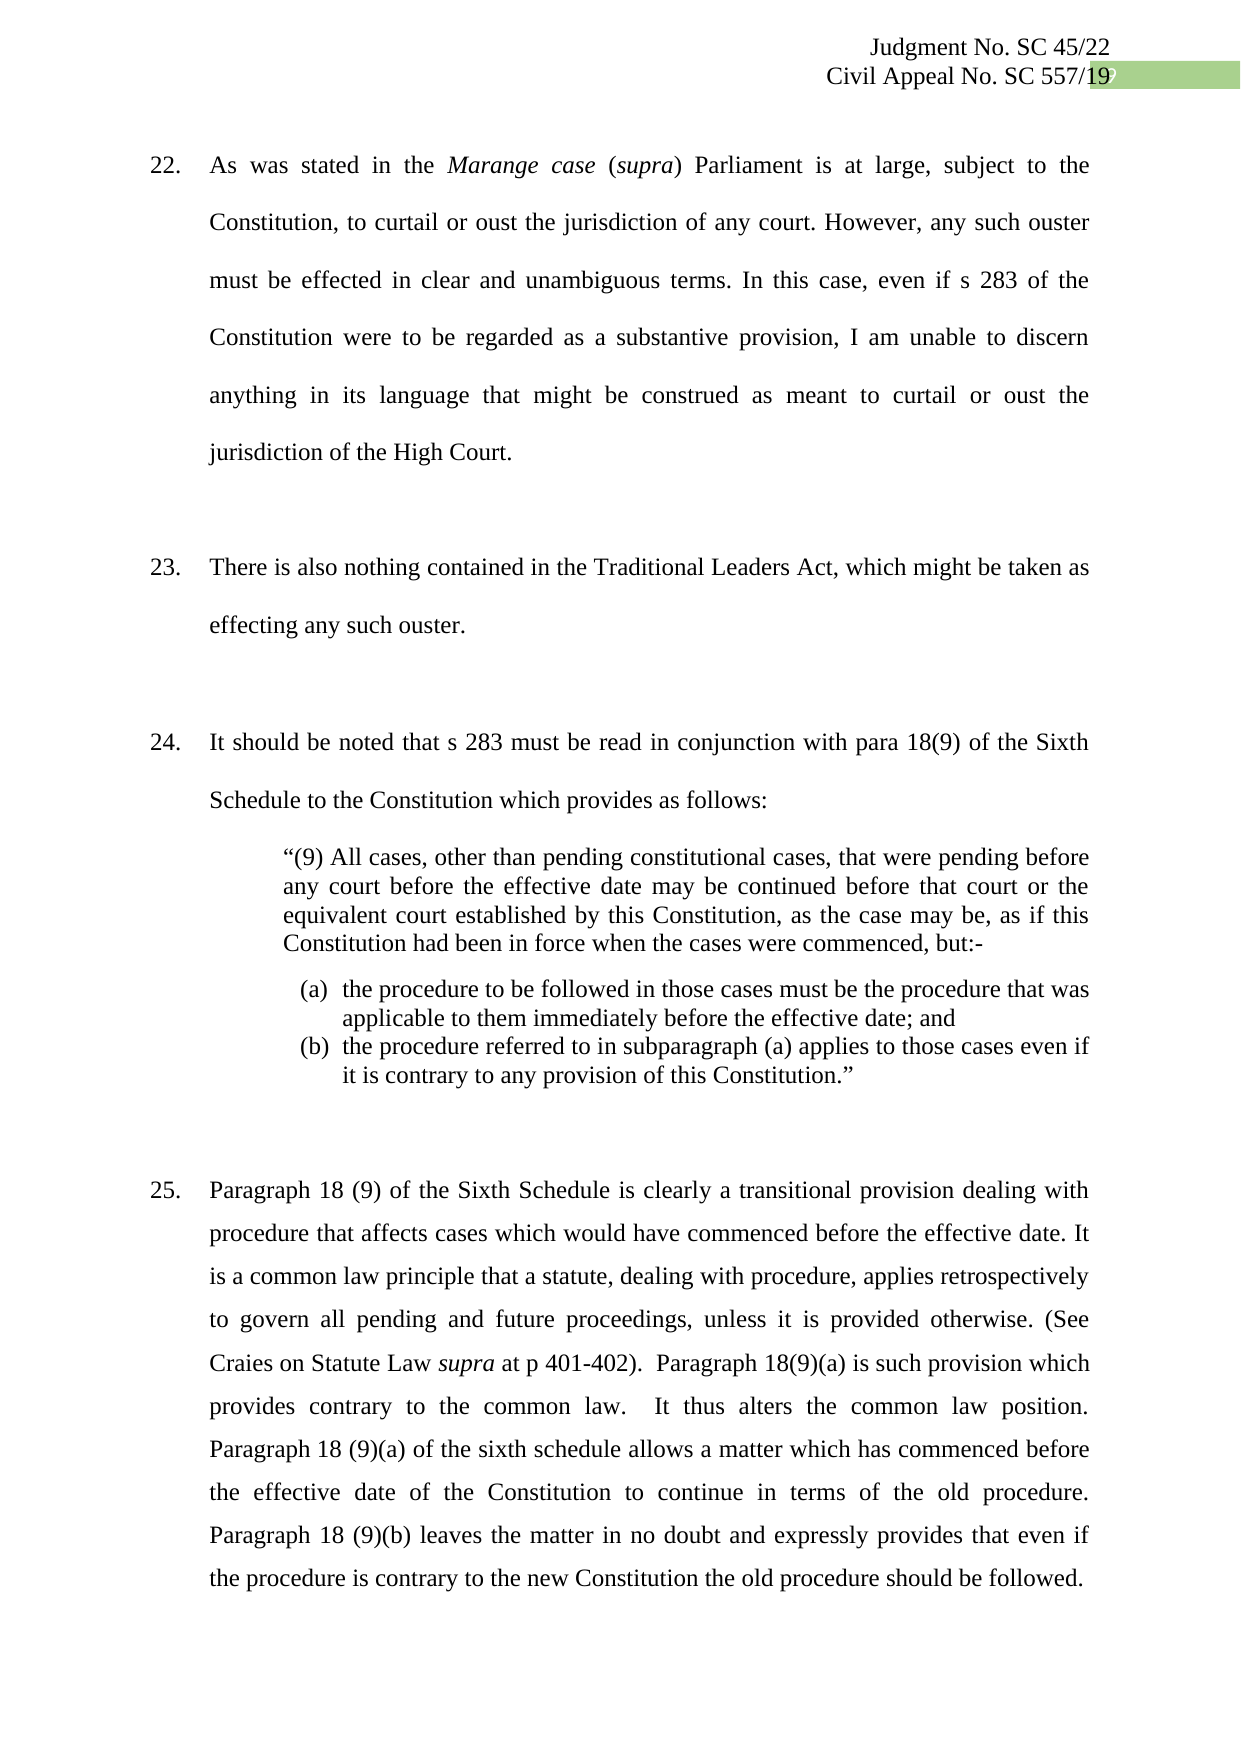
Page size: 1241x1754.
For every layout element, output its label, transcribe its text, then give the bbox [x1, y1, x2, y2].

list As was stated in the Marange case (supra) Parliament is at large, subject to the Constitution, to curtail or oust the jurisdiction of any court. However, any such ouster must be effected in clear and unambiguous terms. In this case, even if s 283 of the Constitution were to be regarded as a substantive provision, I am unable to discern anything in its language that might be construed as meant to curtail or oust the jurisdiction of the High Court. [150, 150, 1090, 466]
text “(9) All cases, other than pending constitutional cases, that were pending before any court before the effective date may be continued before that court or the equivalent court established by this Constitution, as the case may be, as if this Constitution had been in force when the cases were commenced, but:- [283, 842, 1090, 957]
list It should be noted that s 283 must be read in conjunction with para 18(9) of the Sixth Schedule to the Constitution which provides as follows: [150, 727, 1090, 813]
list Paragraph 18 (9) of the Sixth Schedule is clearly a transitional provision dealing with procedure that affects cases which would have commenced before the effective date. It is a common law principle that a statute, dealing with procedure, applies retrospectively to govern all pending and future proceedings, unless it is provided otherwise. (See Craies on Statute Law supra at p 401-402). Paragraph 18(9)(a) is such provision which provides contrary to the common law. It thus alters the common law position. Paragraph 18 (9)(a) of the sixth schedule allows a matter which has commenced before the effective date of the Constitution to continue in terms of the old procedure. Paragraph 18 (9)(b) leaves the matter in no doubt and expressly provides that even if the procedure is contrary to the new Constitution the old procedure should be followed. [150, 1175, 1090, 1592]
list the procedure to be followed in those cases must be the procedure that was applicable to them immediately before the effective date; and [300, 974, 1090, 1031]
list There is also nothing contained in the Traditional Leaders Act, which might be taken as effecting any such ouster. [150, 552, 1090, 639]
list the procedure referred to in subparagraph (a) applies to those cases even if it is contrary to any provision of this Constitution.” [300, 1031, 1090, 1089]
